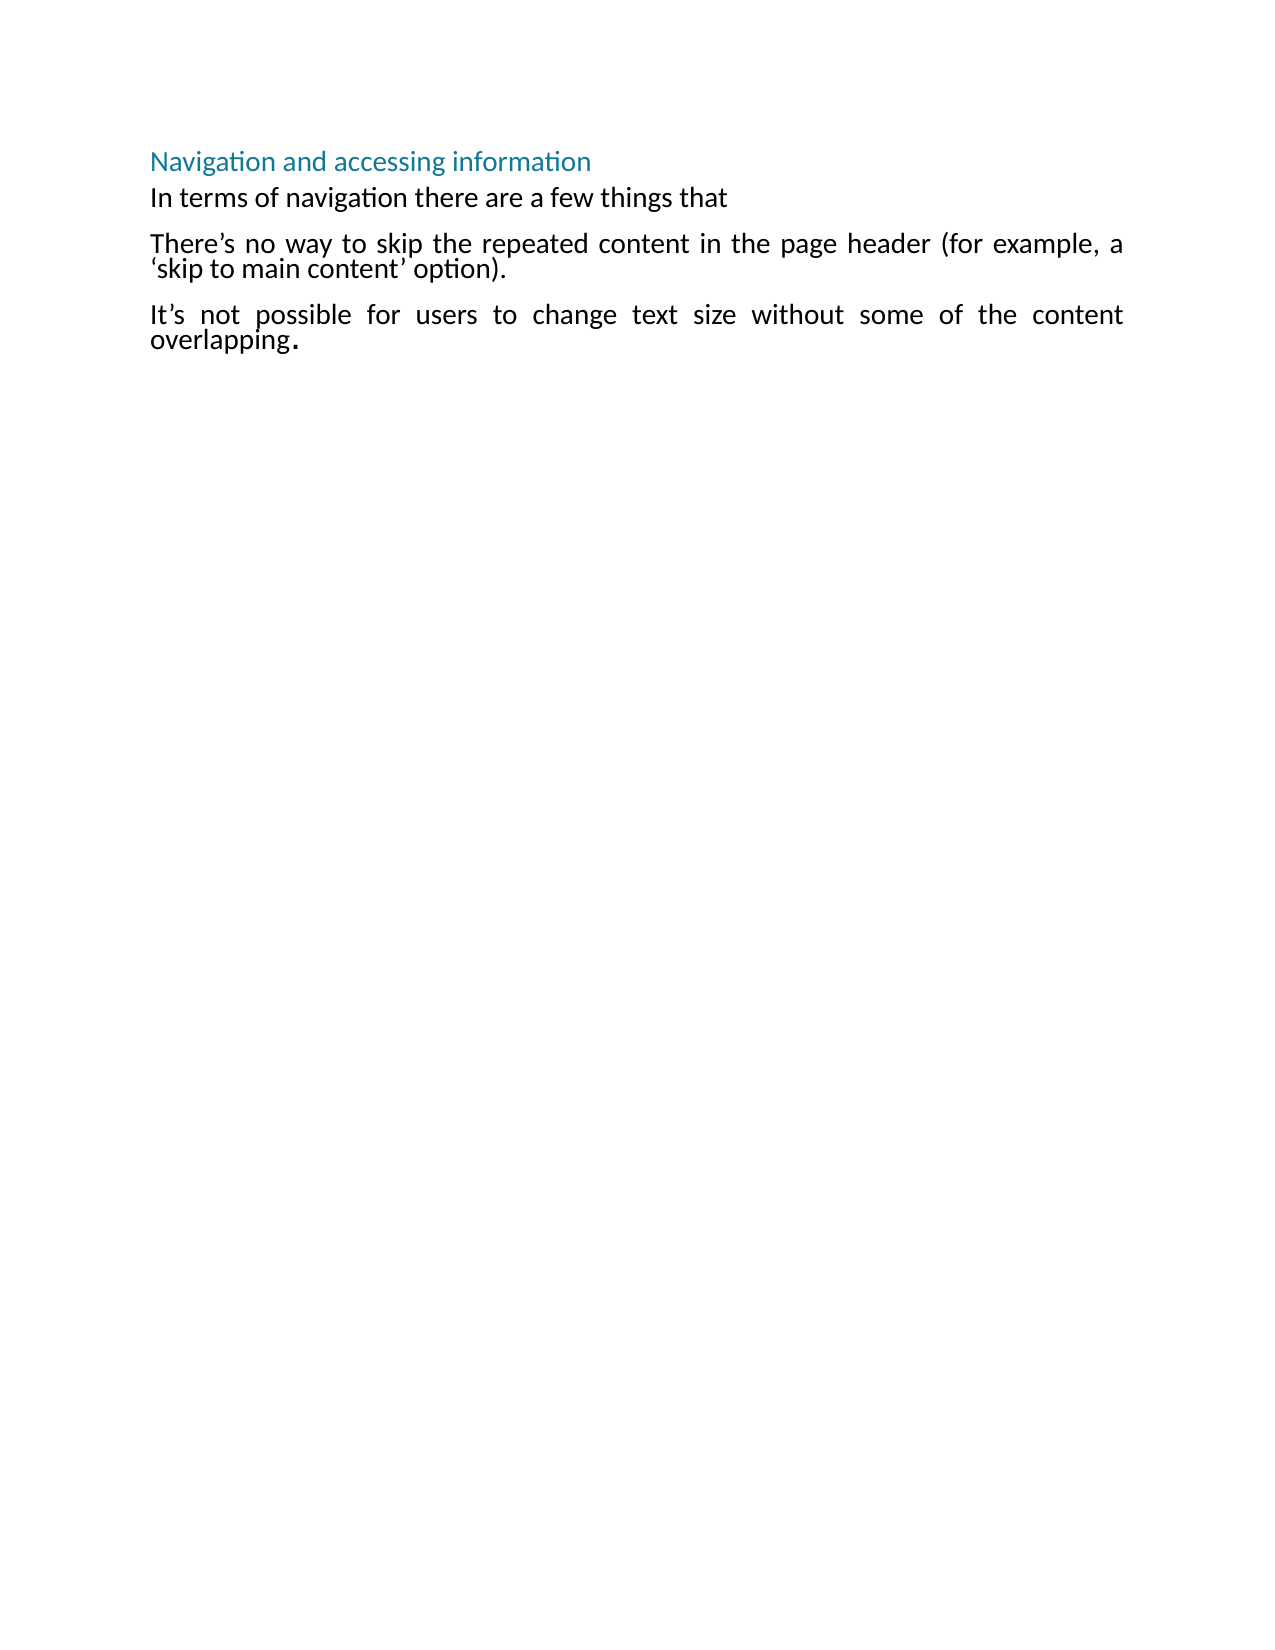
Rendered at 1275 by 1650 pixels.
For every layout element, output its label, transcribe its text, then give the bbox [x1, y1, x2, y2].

text There’s no way to skip the repeated content in the page header (for example, a ‘skip to main content’ option). [150, 233, 1125, 283]
text In terms of navigation there are a few things that [150, 187, 1125, 212]
text It’s not possible for users to change text size without some of the content overlapping. [150, 304, 1125, 354]
text Navigation and accessing information [150, 150, 1125, 177]
